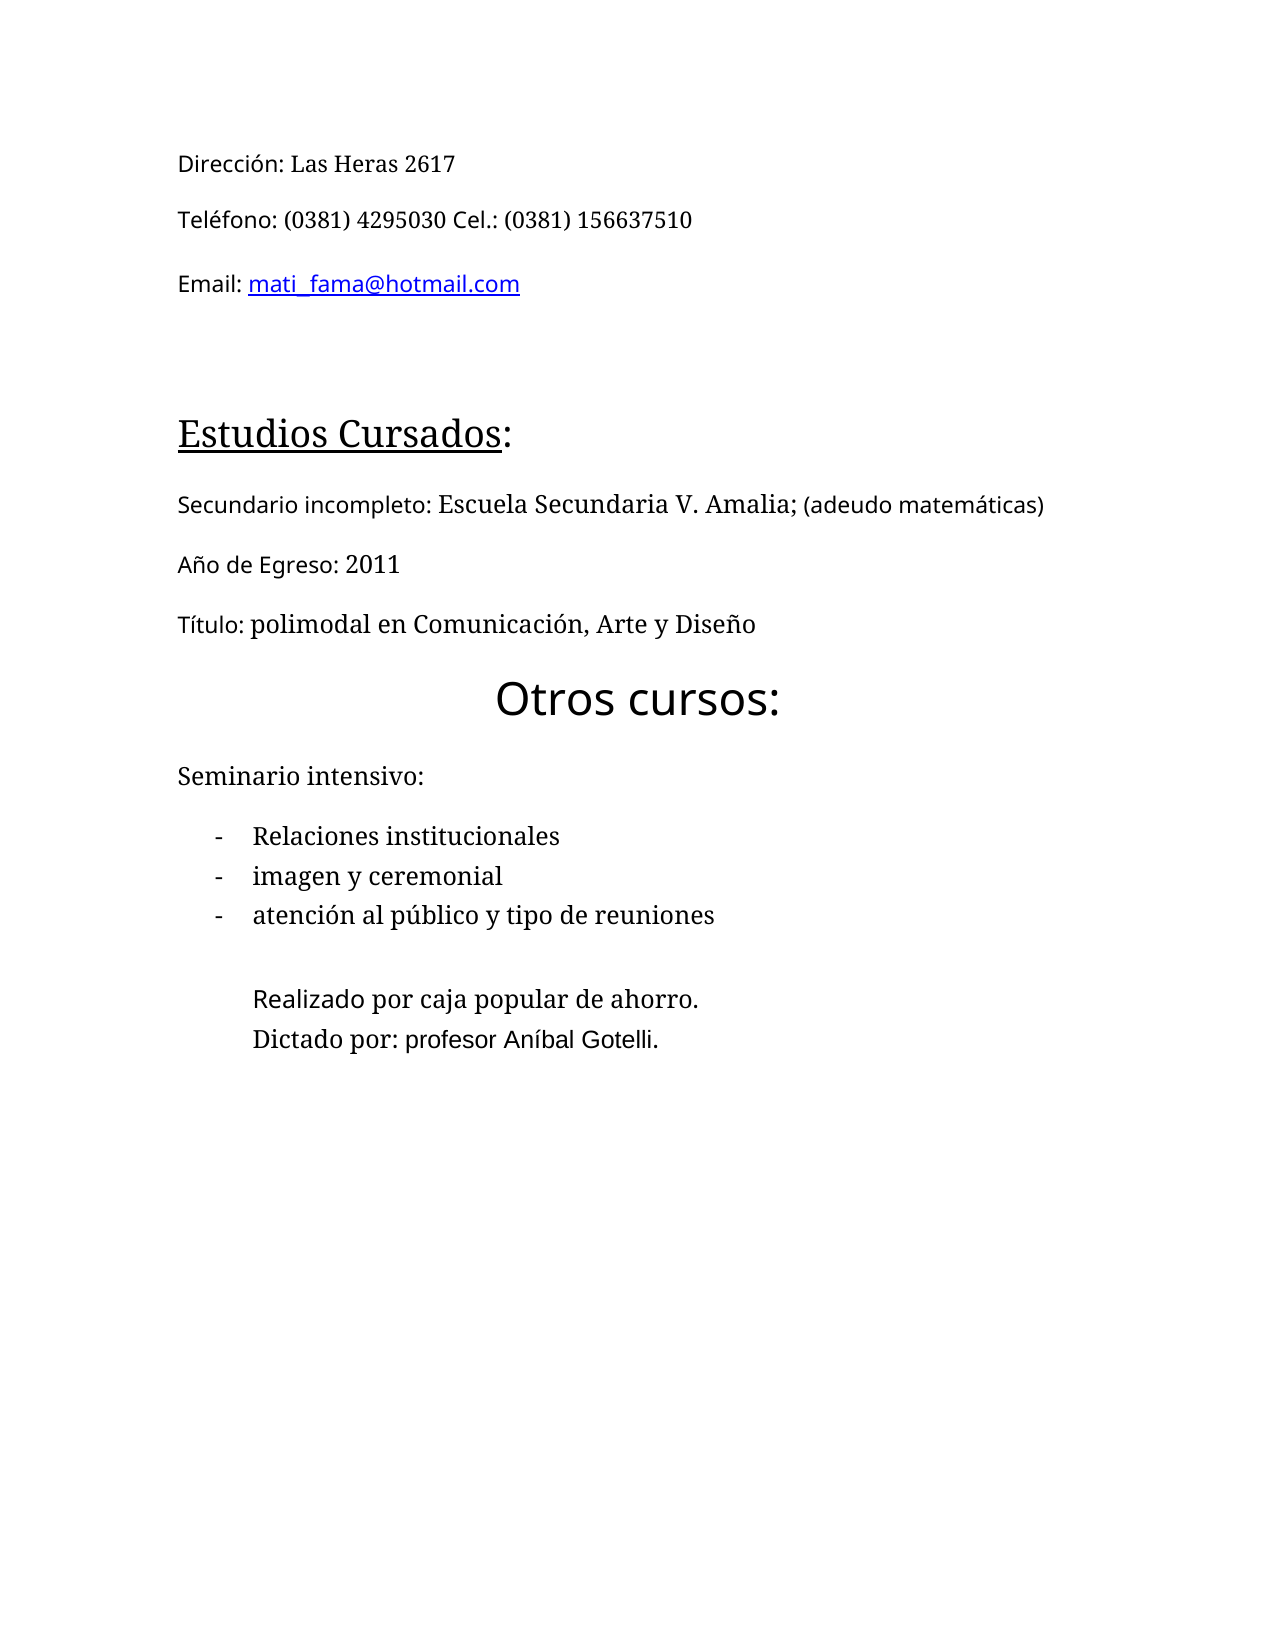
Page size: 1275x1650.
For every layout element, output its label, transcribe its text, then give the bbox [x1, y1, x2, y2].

list Dictado por: profesor Aníbal Gotelli. [252, 1021, 1098, 1055]
text Año de Egreso: 2011 [177, 547, 1098, 581]
list imagen y ceremonial [215, 858, 1098, 892]
list atención al público y tipo de reuniones [215, 897, 1098, 931]
text Otros cursos: [177, 667, 1098, 729]
list Realizado por caja popular de ahorro. [252, 982, 1098, 1016]
text Dirección: Las Heras 2617 [177, 148, 1098, 179]
text Seminario intensivo: [177, 759, 1098, 793]
text Estudios Cursados: [177, 407, 1098, 458]
text Teléfono: (0381) 4295030 Cel.: (0381) 156637510 [177, 204, 1098, 236]
text Email: mati_fama@hotmail.com [177, 261, 1098, 301]
text Secundario incompleto: Escuela Secundaria V. Amalia; (adeudo matemáticas) [177, 487, 1098, 521]
text Título: polimodal en Comunicación, Arte y Diseño [177, 607, 1098, 641]
list Relaciones institucionales [215, 819, 1098, 853]
